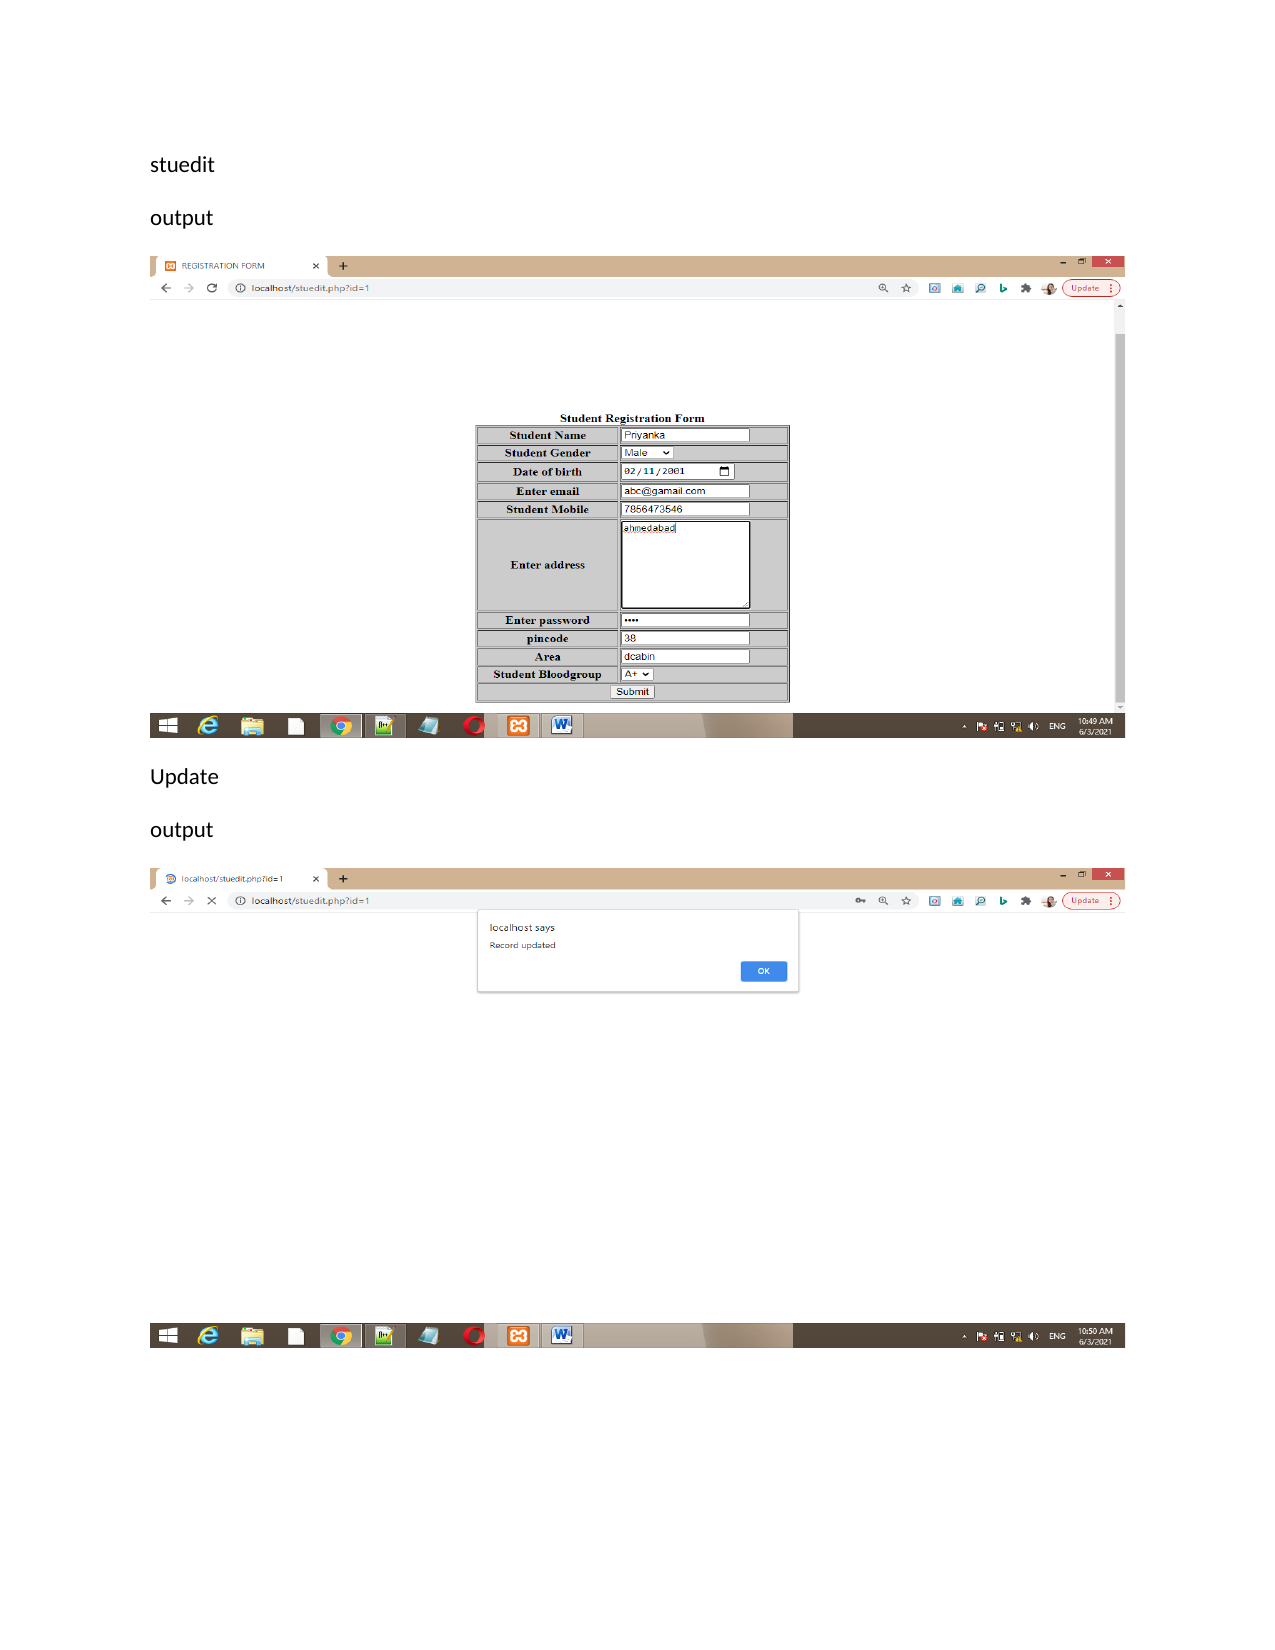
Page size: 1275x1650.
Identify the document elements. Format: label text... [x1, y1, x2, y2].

text stuedit [150, 150, 1125, 178]
text output [150, 203, 1125, 231]
text output [150, 815, 1125, 843]
text Update [150, 762, 1125, 790]
picture [150, 868, 1125, 1348]
picture [150, 256, 1125, 738]
